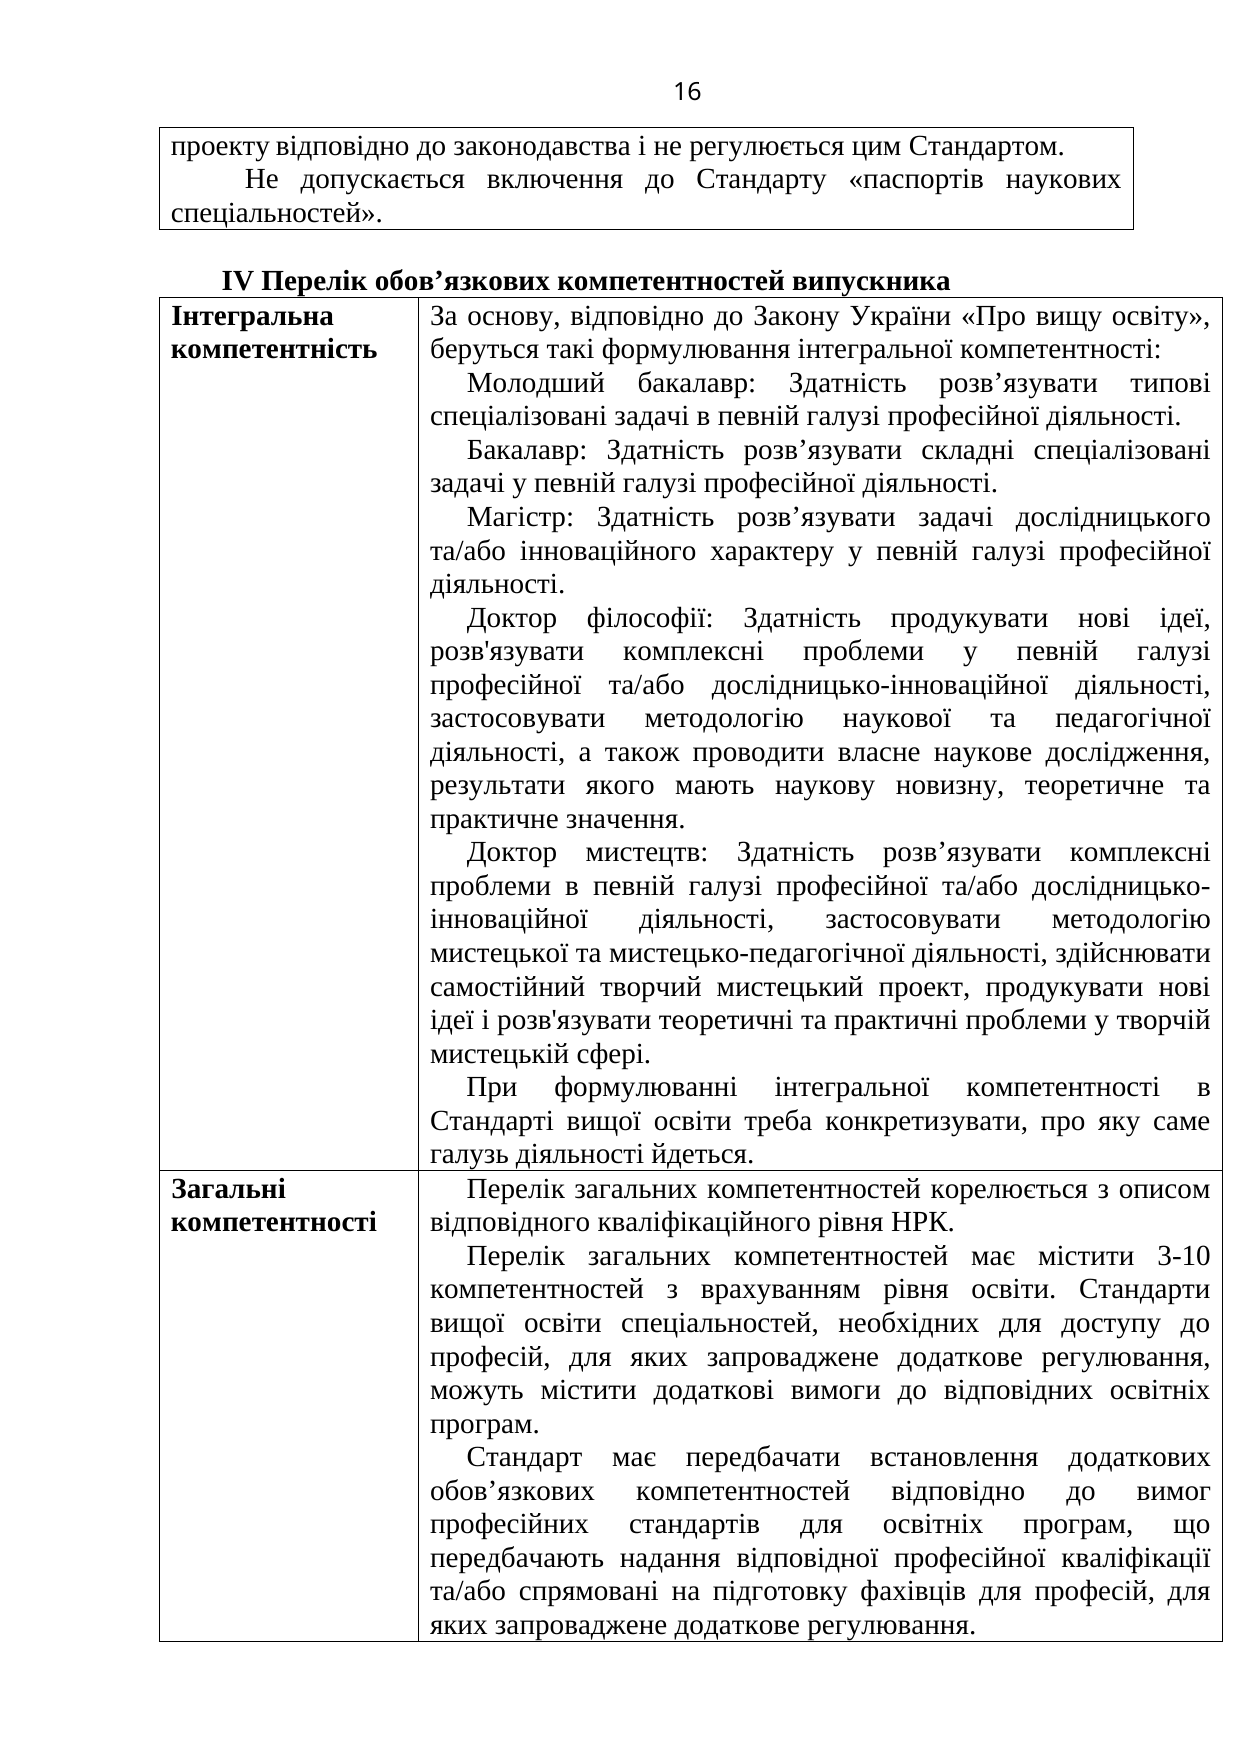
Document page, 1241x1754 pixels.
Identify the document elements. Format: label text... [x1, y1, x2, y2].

text ІV Перелік обов’язкових компетентностей випускника [148, 263, 1152, 297]
table_header Інтегральна компетентність [160, 298, 418, 1170]
table_header За основу, відповідно до Закону України «Про вищу освіту», беруться такі формулювання інтегральної компетентності: Молодший бакалавр: Здатність розв’язувати типові спеціалізовані задачі в певній галузі професійної діяльності. Бакалавр: Здатність розв’язувати складні спеціалізовані задачі у певній галузі професійної діяльності. Магістр: Здатність розв’язувати задачі дослідницького та/або інноваційного характеру у певній галузі професійної діяльності. Доктор філософії: Здатність продукувати нові ідеї, розв'язувати комплексні проблеми у певній галузі професійної та/або дослідницько-інноваційної діяльності, застосовувати методологію наукової та педагогічної діяльності, а також проводити власне наукове дослідження, результати якого мають наукову новизну, теоретичне та практичне значення. Доктор мистецтв: Здатність розв’язувати комплексні проблеми в певній галузі професійної та/або дослідницько-інноваційної діяльності, застосовувати методологію мистецької та мистецько-педагогічної діяльності, здійснювати самостійний творчий мистецький проект, продукувати нові ідеї і розв'язувати теоретичні та практичні проблеми у творчій мистецькій сфері. При формулюванні інтегральної компетентності в Стандарті вищої освіти треба конкретизувати, про яку саме галузь діяльності йдеться. [419, 298, 1222, 1170]
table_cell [419, 1171, 1222, 1641]
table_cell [160, 128, 1133, 229]
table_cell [160, 1171, 418, 1641]
